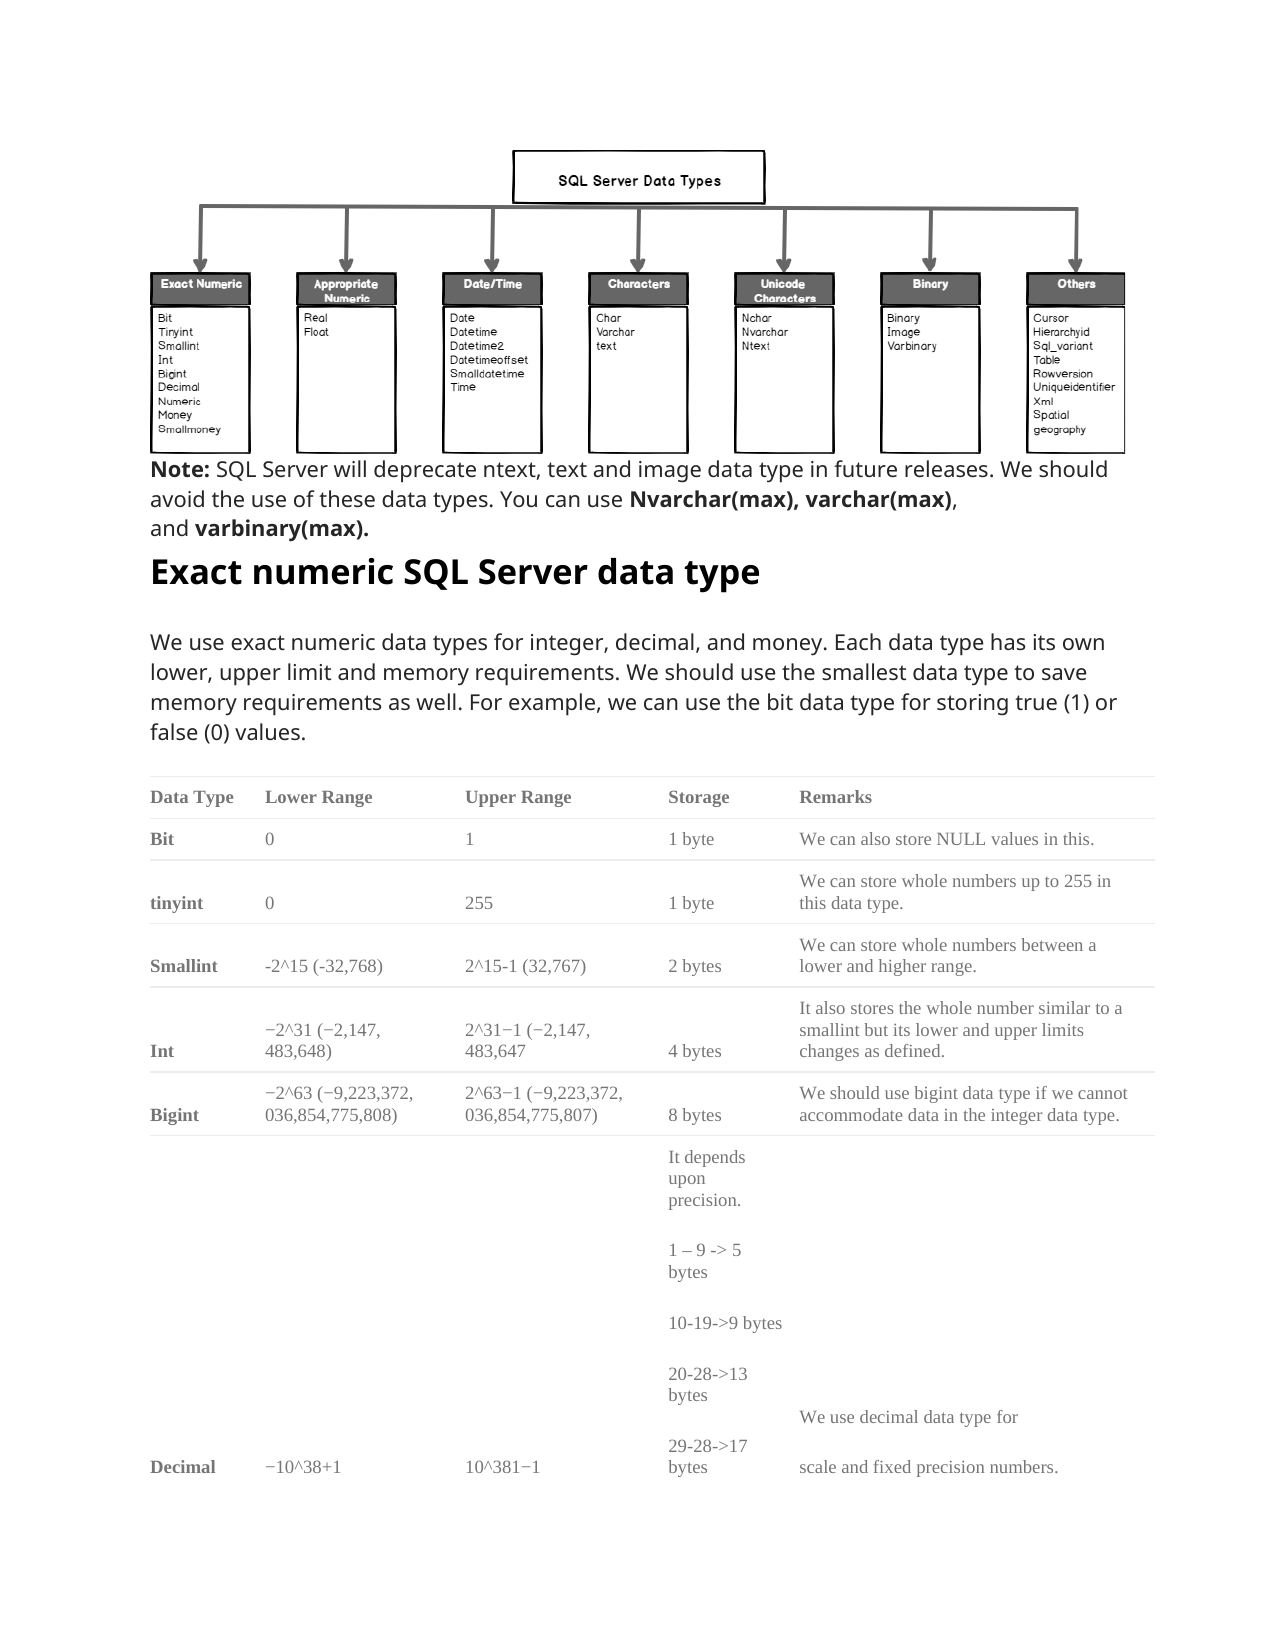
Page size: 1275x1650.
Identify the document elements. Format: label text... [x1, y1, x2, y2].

table_cell 1 [465, 819, 668, 859]
table_header Lower Range [265, 777, 465, 817]
table_cell 2^31−1 (−2,147, 483,647 [465, 988, 668, 1071]
table_cell We can store whole numbers between a lower and higher range. [799, 924, 1155, 986]
table_cell −2^63 (−9,223,372, 036,854,775,808) [265, 1073, 465, 1134]
table_cell tinyint [150, 861, 265, 923]
table_cell 2^15-1 (32,767) [465, 924, 668, 986]
table_cell Bit [150, 819, 265, 859]
table_cell −10^38+1 [265, 1136, 465, 1487]
table_cell 4 bytes [668, 988, 799, 1071]
table_cell 0 [265, 861, 465, 923]
table_cell 8 bytes [668, 1073, 799, 1134]
table_header Data Type [150, 777, 265, 817]
table_cell 10^381−1 [465, 1136, 668, 1487]
table_cell 1 byte [668, 819, 799, 859]
table_cell 2 bytes [668, 924, 799, 986]
table_cell 1 byte [668, 861, 799, 923]
table_cell It also stores the whole number similar to a smallint but its lower and upper limits changes as defined. [799, 988, 1155, 1071]
table_cell We should use bigint data type if we cannot accommodate data in the integer data type. [799, 1073, 1155, 1134]
text Note: SQL Server will deprecate ntext, text and image data type in future releases. We should avoid the use of these data types. You can use Nvarchar(max), varchar(max), and varbinary(max). [150, 454, 1125, 543]
table_cell Decimal [150, 1136, 265, 1487]
table_header Storage [668, 777, 799, 817]
table_cell 255 [465, 861, 668, 923]
table_cell 0 [265, 819, 465, 859]
table_cell −2^31 (−2,147, 483,648) [265, 988, 465, 1071]
table_header Upper Range [465, 777, 668, 817]
table_cell Int [150, 988, 265, 1071]
table_cell 2^63−1 (−9,223,372, 036,854,775,807) [465, 1073, 668, 1134]
table_cell -2^15 (-32,768) [265, 924, 465, 986]
table_cell We can store whole numbers up to 255 in this data type. [799, 861, 1155, 923]
subtitle Exact numeric SQL Server data type [150, 547, 1125, 594]
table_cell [668, 1136, 799, 1487]
table_cell We can also store NULL values in this. [799, 819, 1155, 859]
table_cell Smallint [150, 924, 265, 986]
table_cell Bigint [150, 1073, 265, 1134]
picture [150, 150, 1125, 454]
table_cell We use decimal data type for scale and fixed precision numbers. [799, 1136, 1155, 1487]
table_header Remarks [799, 777, 1155, 817]
text We use exact numeric data types for integer, decimal, and money. Each data type has its own lower, upper limit and memory requirements. We should use the smallest data type to save memory requirements as well. For example, we can use the bit data type for storing true (1) or false (0) values. [150, 627, 1125, 746]
